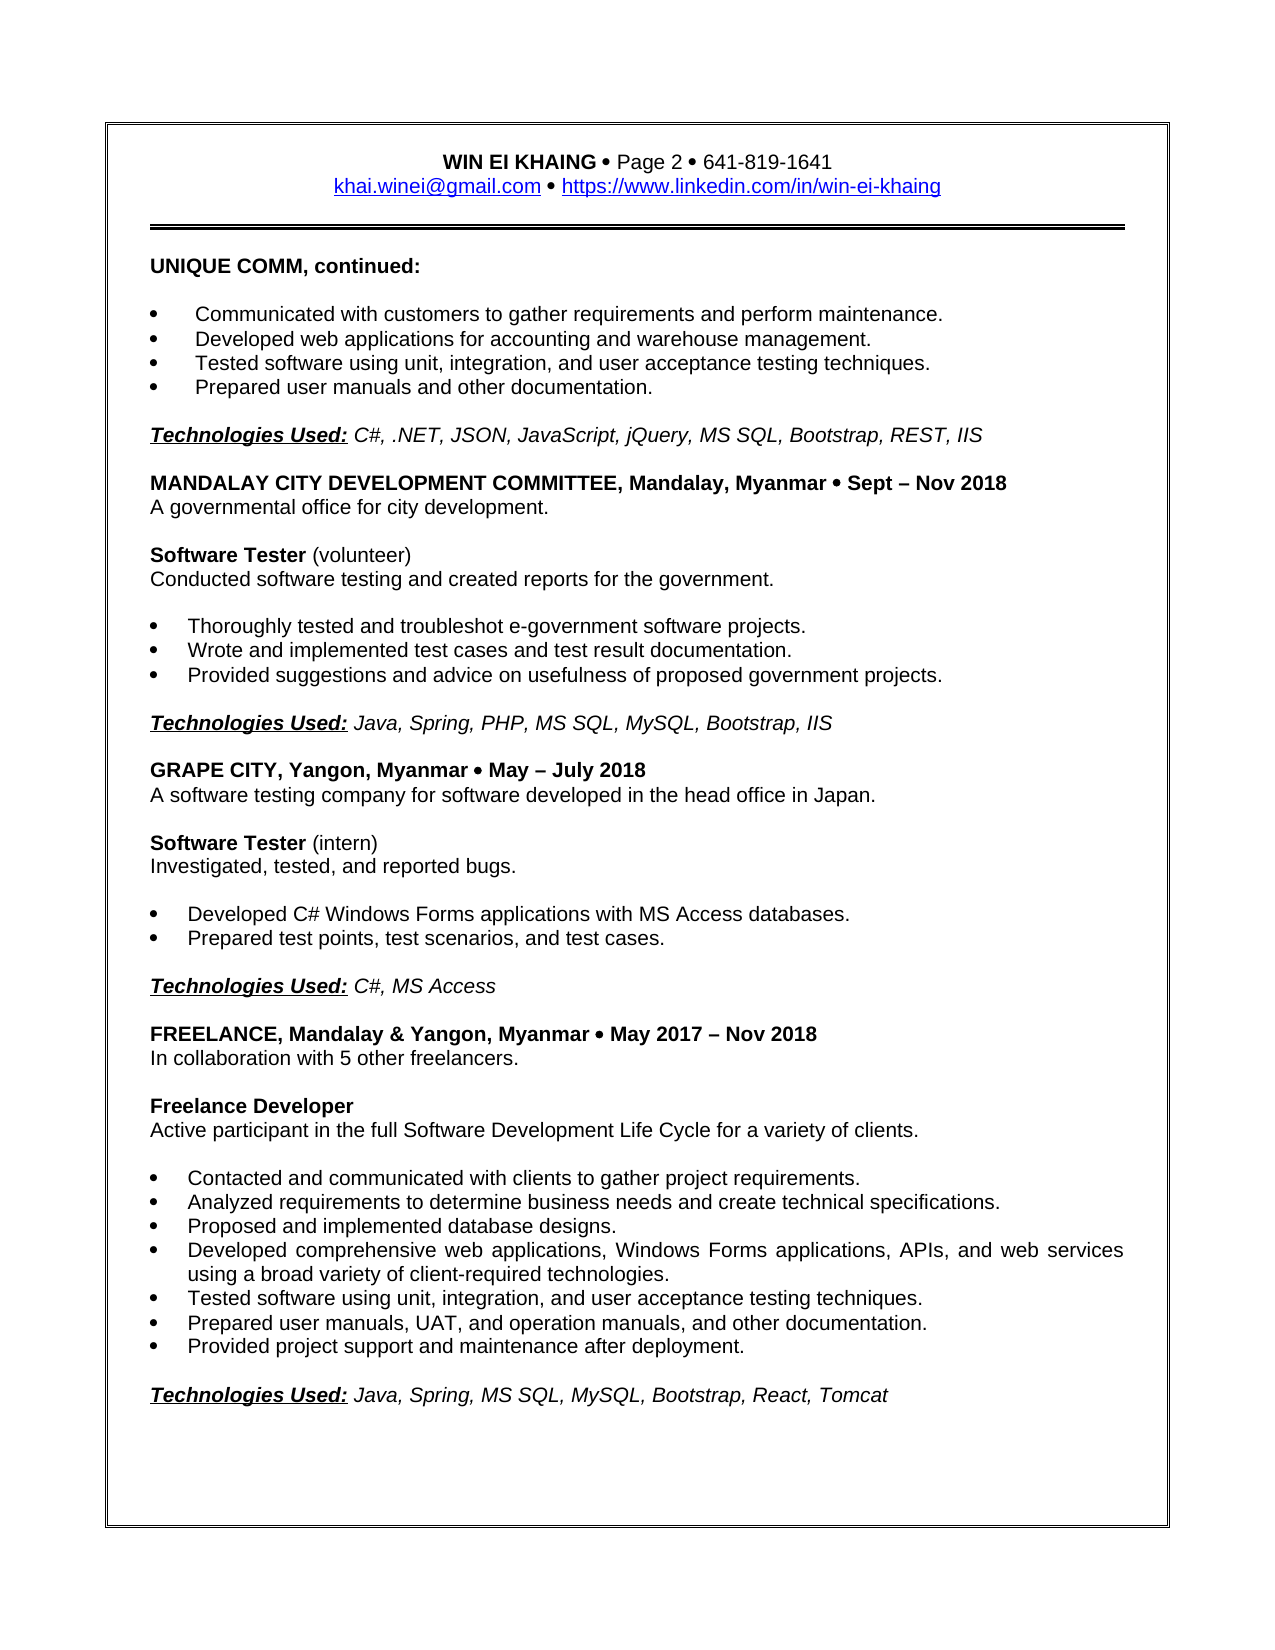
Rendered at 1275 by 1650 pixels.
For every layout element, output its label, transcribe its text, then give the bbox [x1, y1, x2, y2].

text Technologies Used: C#, MS Access [150, 974, 1125, 998]
text UNIQUE COMM, continued: [150, 254, 1125, 278]
text Software Tester (volunteer) [150, 542, 1125, 566]
text GRAPE CITY, Yangon, Myanmar May – July 2018 [150, 758, 1125, 782]
list Prepared user manuals, UAT, and operation manuals, and other documentation. [150, 1310, 1125, 1334]
text Investigated, tested, and reported bugs. [150, 854, 1125, 878]
text A governmental office for city development. [150, 494, 1125, 518]
text Conducted software testing and created reports for the government. [150, 566, 1125, 590]
text Technologies Used: Java, Spring, MS SQL, MySQL, Bootstrap, React, Tomcat [150, 1382, 1125, 1406]
list Developed C# Windows Forms applications with MS Access databases. [150, 902, 1125, 926]
list Prepared test points, test scenarios, and test cases. [150, 926, 1125, 950]
text Active participant in the full Software Development Life Cycle for a variety of clients. [150, 1118, 1125, 1142]
list Tested software using unit, integration, and user acceptance testing techniques. [150, 1286, 1125, 1310]
list Communicated with customers to gather requirements and perform maintenance. [150, 302, 1125, 326]
list Provided suggestions and advice on usefulness of proposed government projects. [150, 662, 1125, 686]
text Technologies Used: C#, .NET, JSON, JavaScript, jQuery, MS SQL, Bootstrap, REST, IIS [150, 422, 1125, 446]
list Analyzed requirements to determine business needs and create technical specifications. [150, 1190, 1125, 1214]
text FREELANCE, Mandalay & Yangon, Myanmar May 2017 – Nov 2018 [150, 1022, 1125, 1046]
text MANDALAY CITY DEVELOPMENT COMMITTEE, Mandalay, Myanmar Sept – Nov 2018 [150, 470, 1125, 494]
text Software Tester (intern) [150, 830, 1125, 854]
list Wrote and implemented test cases and test result documentation. [150, 638, 1125, 662]
list Developed comprehensive web applications, Windows Forms applications, APIs, and web services using a broad variety of client-required technologies. [150, 1238, 1125, 1286]
list Developed web applications for accounting and warehouse management. [150, 326, 1125, 350]
list Prepared user manuals and other documentation. [150, 374, 1125, 398]
list Thoroughly tested and troubleshot e-government software projects. [150, 614, 1125, 638]
text Freelance Developer [150, 1094, 1125, 1118]
list Tested software using unit, integration, and user acceptance testing techniques. [150, 350, 1125, 374]
list Contacted and communicated with clients to gather project requirements. [150, 1166, 1125, 1190]
text A software testing company for software developed in the head office in Japan. [150, 782, 1125, 806]
text Technologies Used: Java, Spring, PHP, MS SQL, MySQL, Bootstrap, IIS [150, 710, 1125, 734]
text khai.winei@gmail.com https://www.linkedin.com/in/win-ei-khaing [150, 174, 1125, 198]
list Proposed and implemented database designs. [150, 1214, 1125, 1238]
list Provided project support and maintenance after deployment. [150, 1334, 1125, 1358]
text WIN EI KHAING Page 2 641-819-1641 [150, 150, 1125, 174]
text In collaboration with 5 other freelancers. [150, 1046, 1125, 1070]
